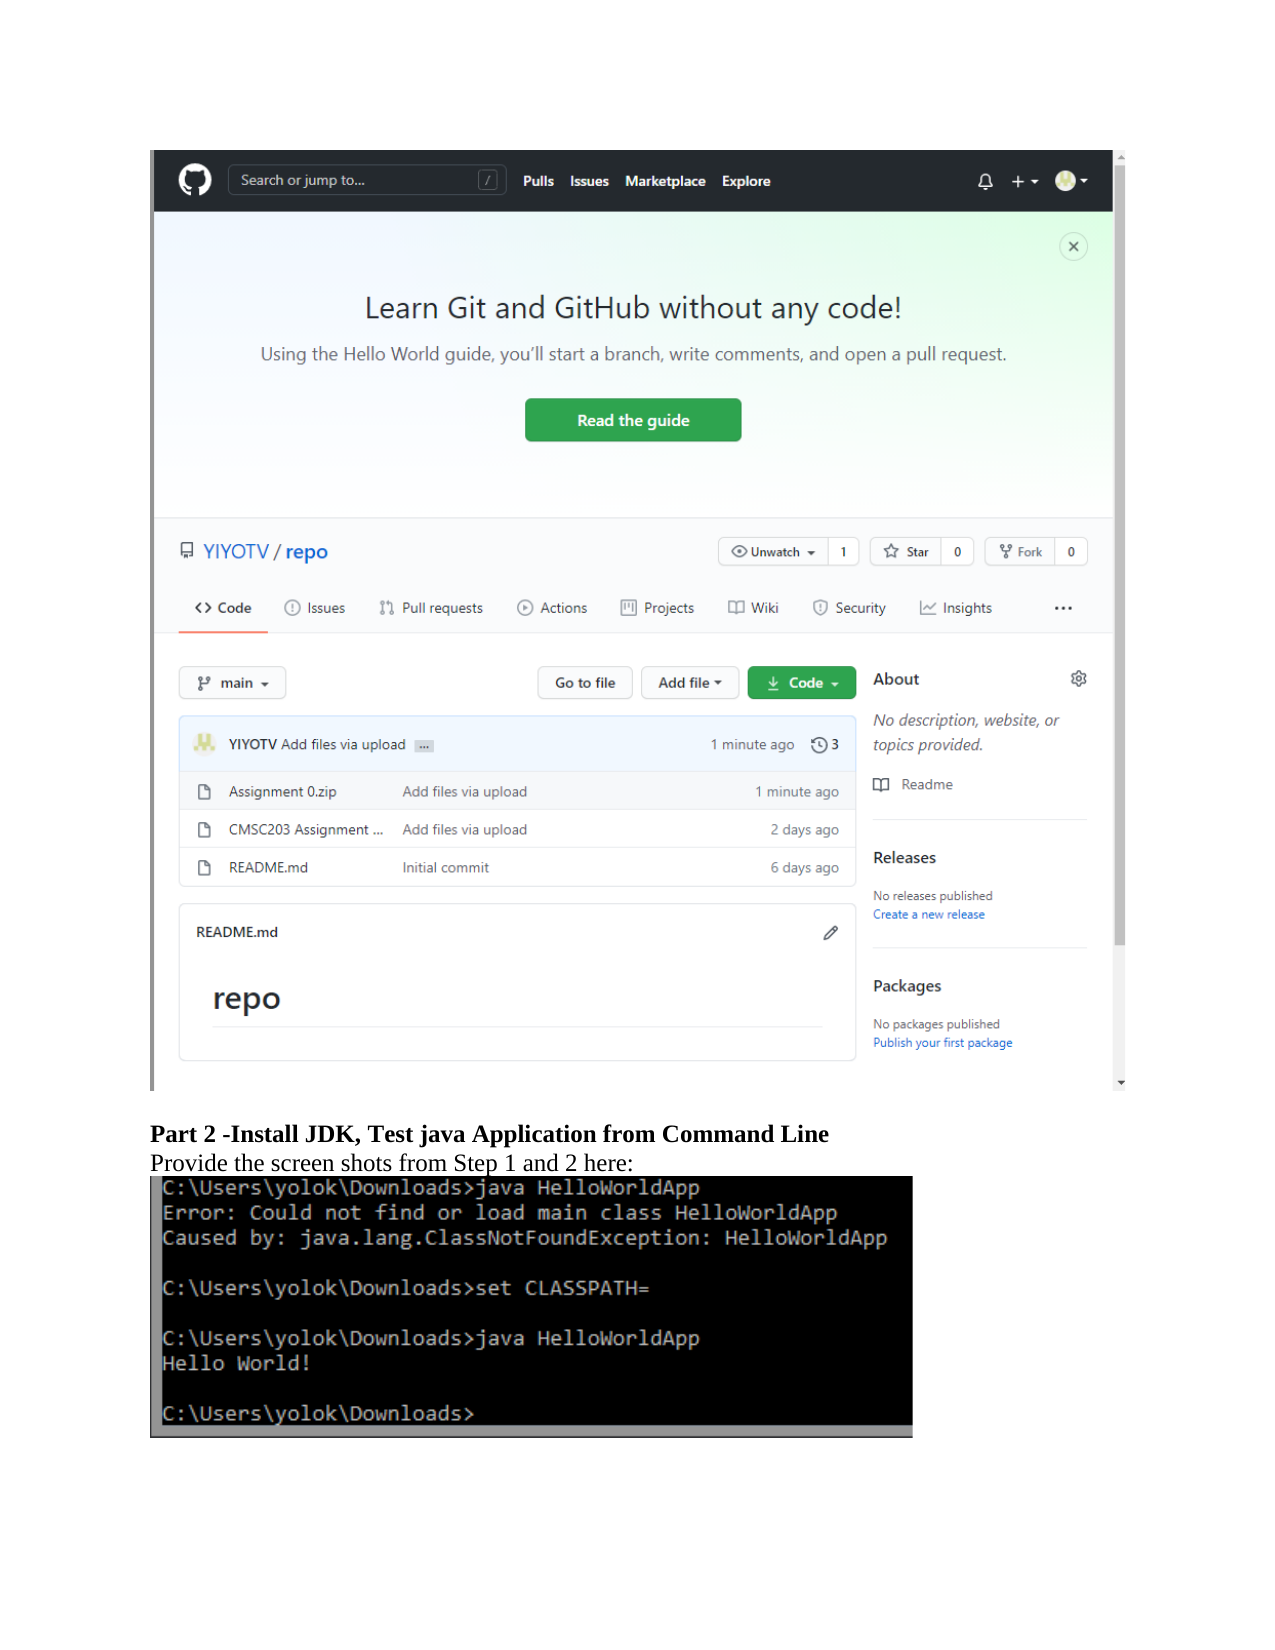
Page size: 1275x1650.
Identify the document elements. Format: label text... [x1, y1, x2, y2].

text Part 2 -Install JDK, Test java Application from Command Line [150, 1119, 1125, 1148]
picture [150, 150, 1125, 1091]
picture [150, 1176, 913, 1438]
text Provide the screen shots from Step 1 and 2 here: [150, 1148, 1125, 1176]
